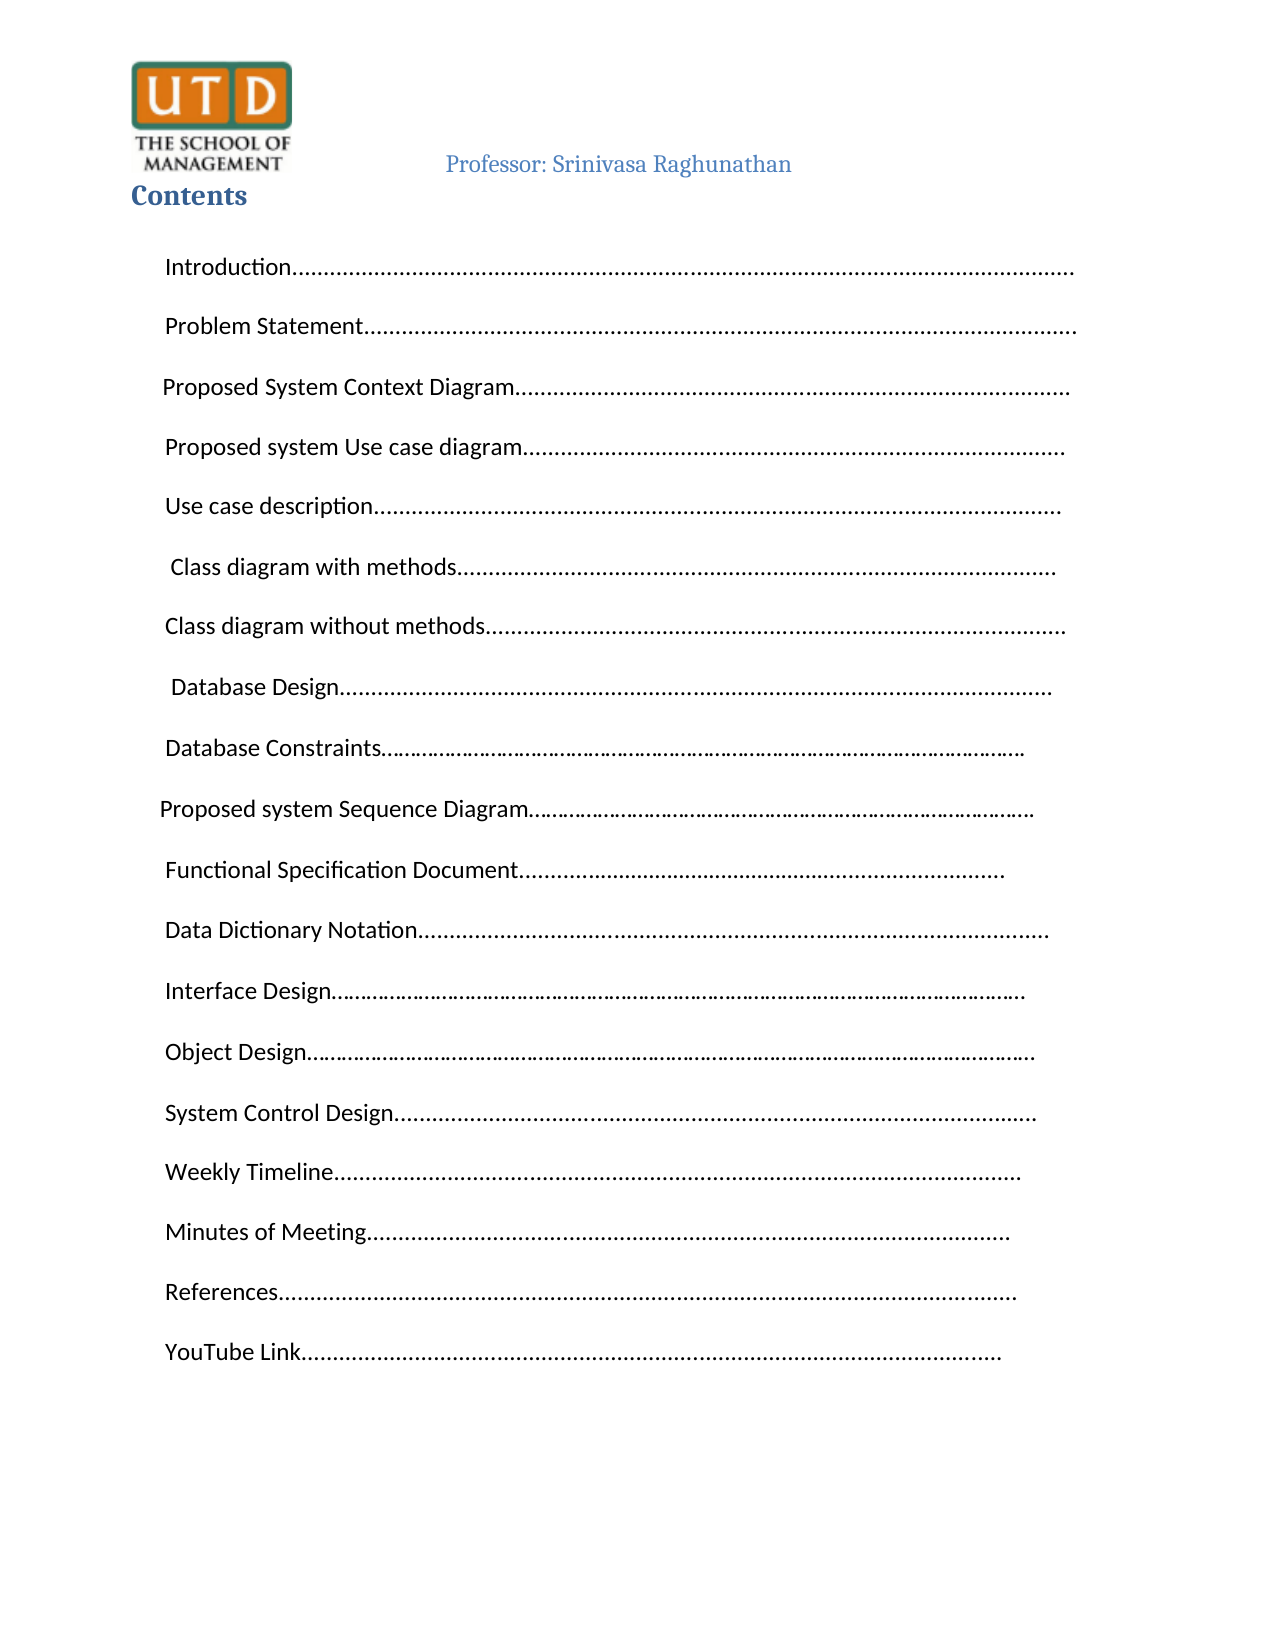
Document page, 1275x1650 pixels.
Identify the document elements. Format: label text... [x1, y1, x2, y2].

text Proposed system Sequence Diagram……………………………………………………………………………. [131, 793, 1125, 824]
text Database Constraints…………………………………………………………………………………………………. [131, 732, 1125, 763]
text System Control Design...................................................................................................... [165, 1097, 1125, 1127]
text Class diagram without methods............................................................................................ [165, 610, 1125, 641]
text Proposed system Use case diagram...................................................................................... [165, 431, 1125, 461]
text Weekly Timeline............................................................................................................. [165, 1156, 1125, 1187]
text Introduction............................................................................................................................ [165, 251, 1125, 282]
text Proposed System Context Diagram........................................................................................ [131, 371, 1125, 401]
text Class diagram with methods............................................................................................... [165, 551, 1125, 581]
text References..................................................................................................................... [165, 1276, 1125, 1306]
text Data Dictionary Notation.................................................................................................... [165, 914, 1125, 945]
text Object Design……………………………………………………………………………………………………………… [165, 1037, 1125, 1067]
text Database Design................................................................................................................. [131, 671, 1125, 702]
text Contents [131, 179, 1125, 212]
text Problem Statement................................................................................................................. [165, 311, 1125, 341]
text Minutes of Meeting...................................................................................................... [165, 1216, 1125, 1247]
text Use case description............................................................................................................. [165, 490, 1125, 521]
text Functional Specification Document............................................................................... [131, 854, 1125, 885]
text YouTube Link............................................................................................................... [165, 1336, 1125, 1366]
text Interface Design………………………………………………………………………………………………………… [165, 976, 1125, 1006]
